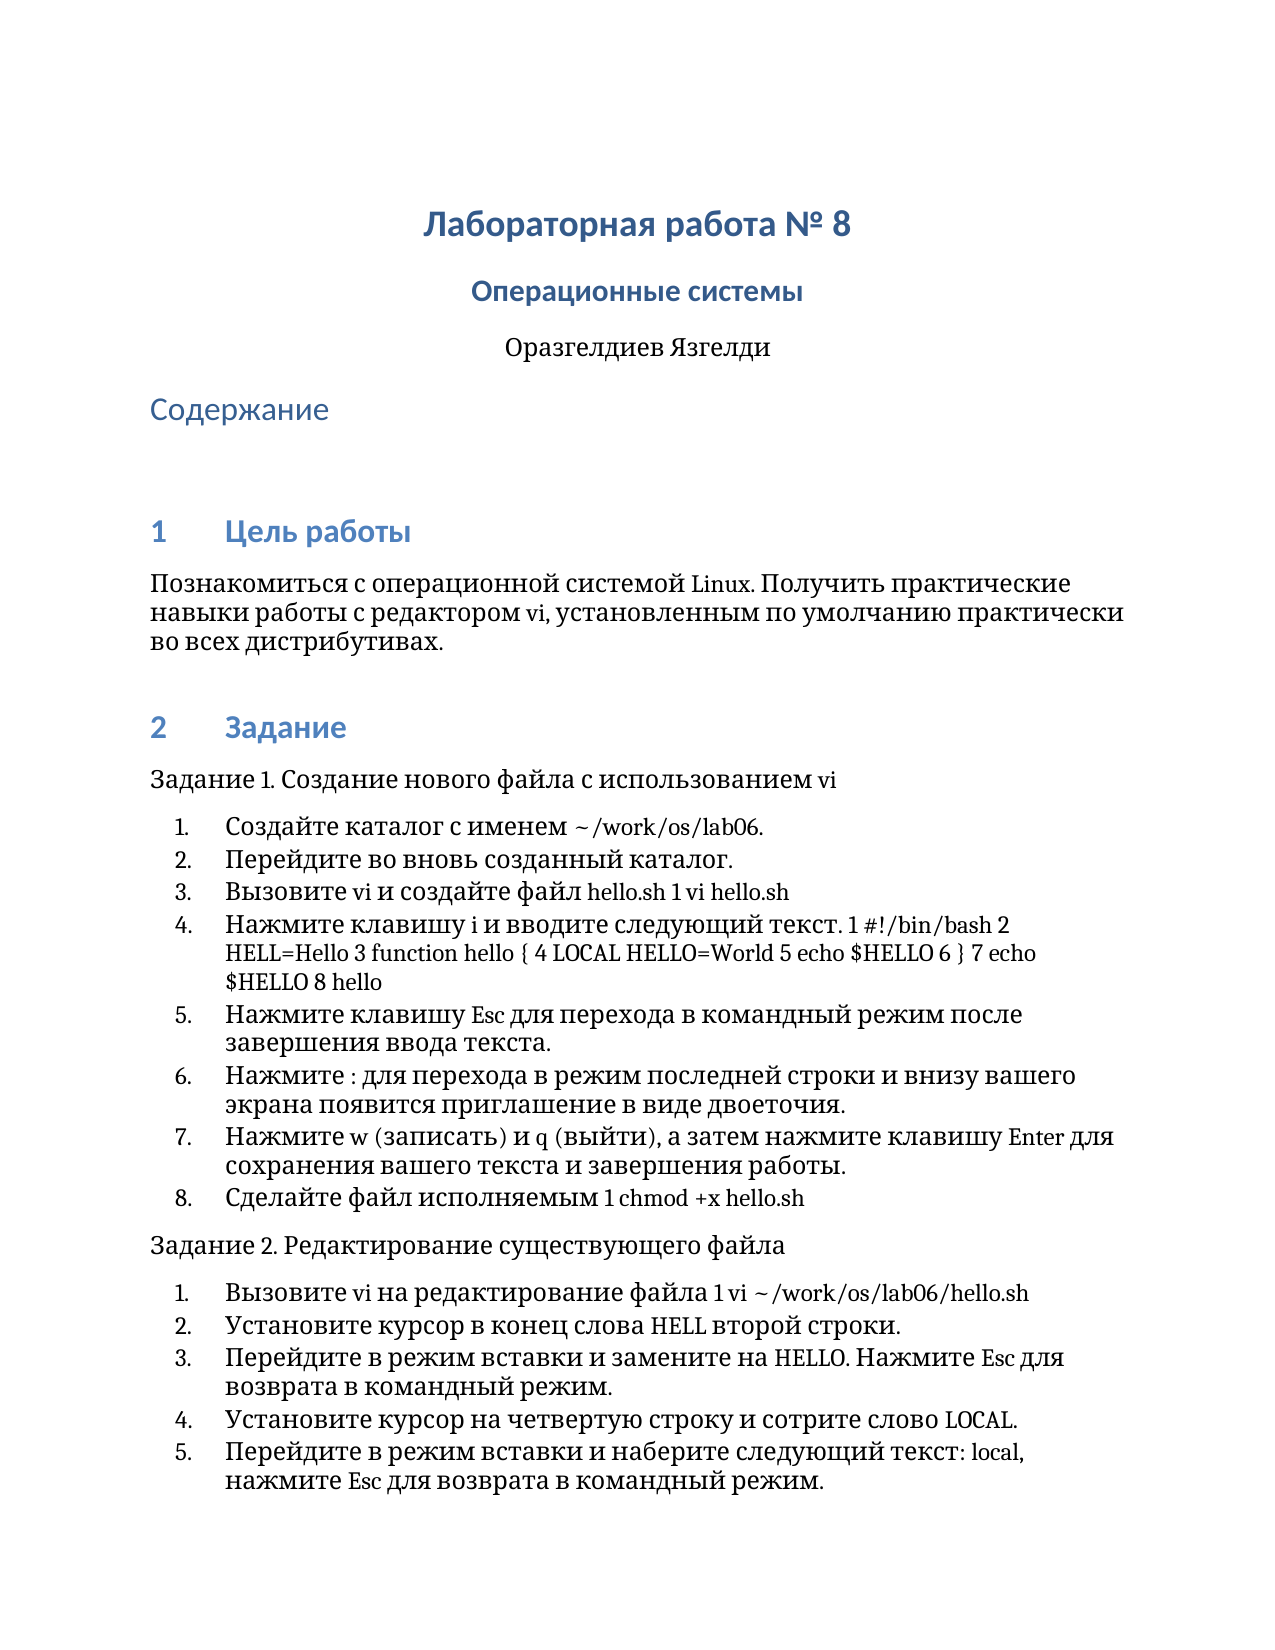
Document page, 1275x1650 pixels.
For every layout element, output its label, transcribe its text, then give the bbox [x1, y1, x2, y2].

list Создайте каталог с именем ~/work/os/lab06. [175, 813, 1125, 842]
list Установите курсор в конец слова HELL второй строки. [175, 1312, 1125, 1341]
list Нажмите w (записать) и q (выйти), а затем нажмите клавишу Enter для сохранения вашего текста и завершения работы. [175, 1123, 1125, 1181]
list Нажмите : для перехода в режим последней строки и внизу вашего экрана появится приглашение в виде двоеточия. [175, 1062, 1125, 1119]
subtitle Операционные системы [150, 271, 1125, 309]
text Оразгелдиев Язгелди [150, 334, 1125, 363]
list Перейдите в режим вставки и наберите следующий текст: local, нажмите Esc для возврата в командный режим. [175, 1438, 1125, 1496]
list Вызовите vi и создайте файл hello.sh 1 vi hello.sh [175, 878, 1125, 907]
subtitle 2 Задание [150, 706, 1125, 747]
text Задание 1. Создание нового файла с использованием vi [150, 766, 1125, 794]
list Установите курсор на четвертую строку и сотрите слово LOCAL. [175, 1406, 1125, 1434]
text Задание 2. Редактирование существующего файла [150, 1232, 1125, 1261]
list Перейдите в режим вставки и замените на HELLO. Нажмите Esc для возврата в командный режим. [175, 1344, 1125, 1402]
text Познакомиться с операционной системой Linux. Получить практические навыки работы с редактором vi, установленным по умолчанию практически во всех дистрибутивах. [150, 570, 1125, 656]
list Сделайте файл исполняемым 1 chmod +x hello.sh [175, 1184, 1125, 1213]
list Перейдите во вновь созданный каталог. [175, 846, 1125, 874]
list Нажмите клавишу i и вводите следующий текст. 1 #!/bin/bash 2 HELL=Hello 3 function hello { 4 LOCAL HELLO=World 5 echo $HELLO 6 } 7 echo $HELLO 8 hello [175, 911, 1125, 997]
list Нажмите клавишу Esc для перехода в командный режим после завершения ввода текста. [175, 1001, 1125, 1058]
subtitle 1 Цель работы [150, 510, 1125, 551]
list Вызовите vi на редактирование файла 1 vi ~/work/os/lab06/hello.sh [175, 1279, 1125, 1308]
title Лабораторная работа № 8 [150, 200, 1125, 246]
